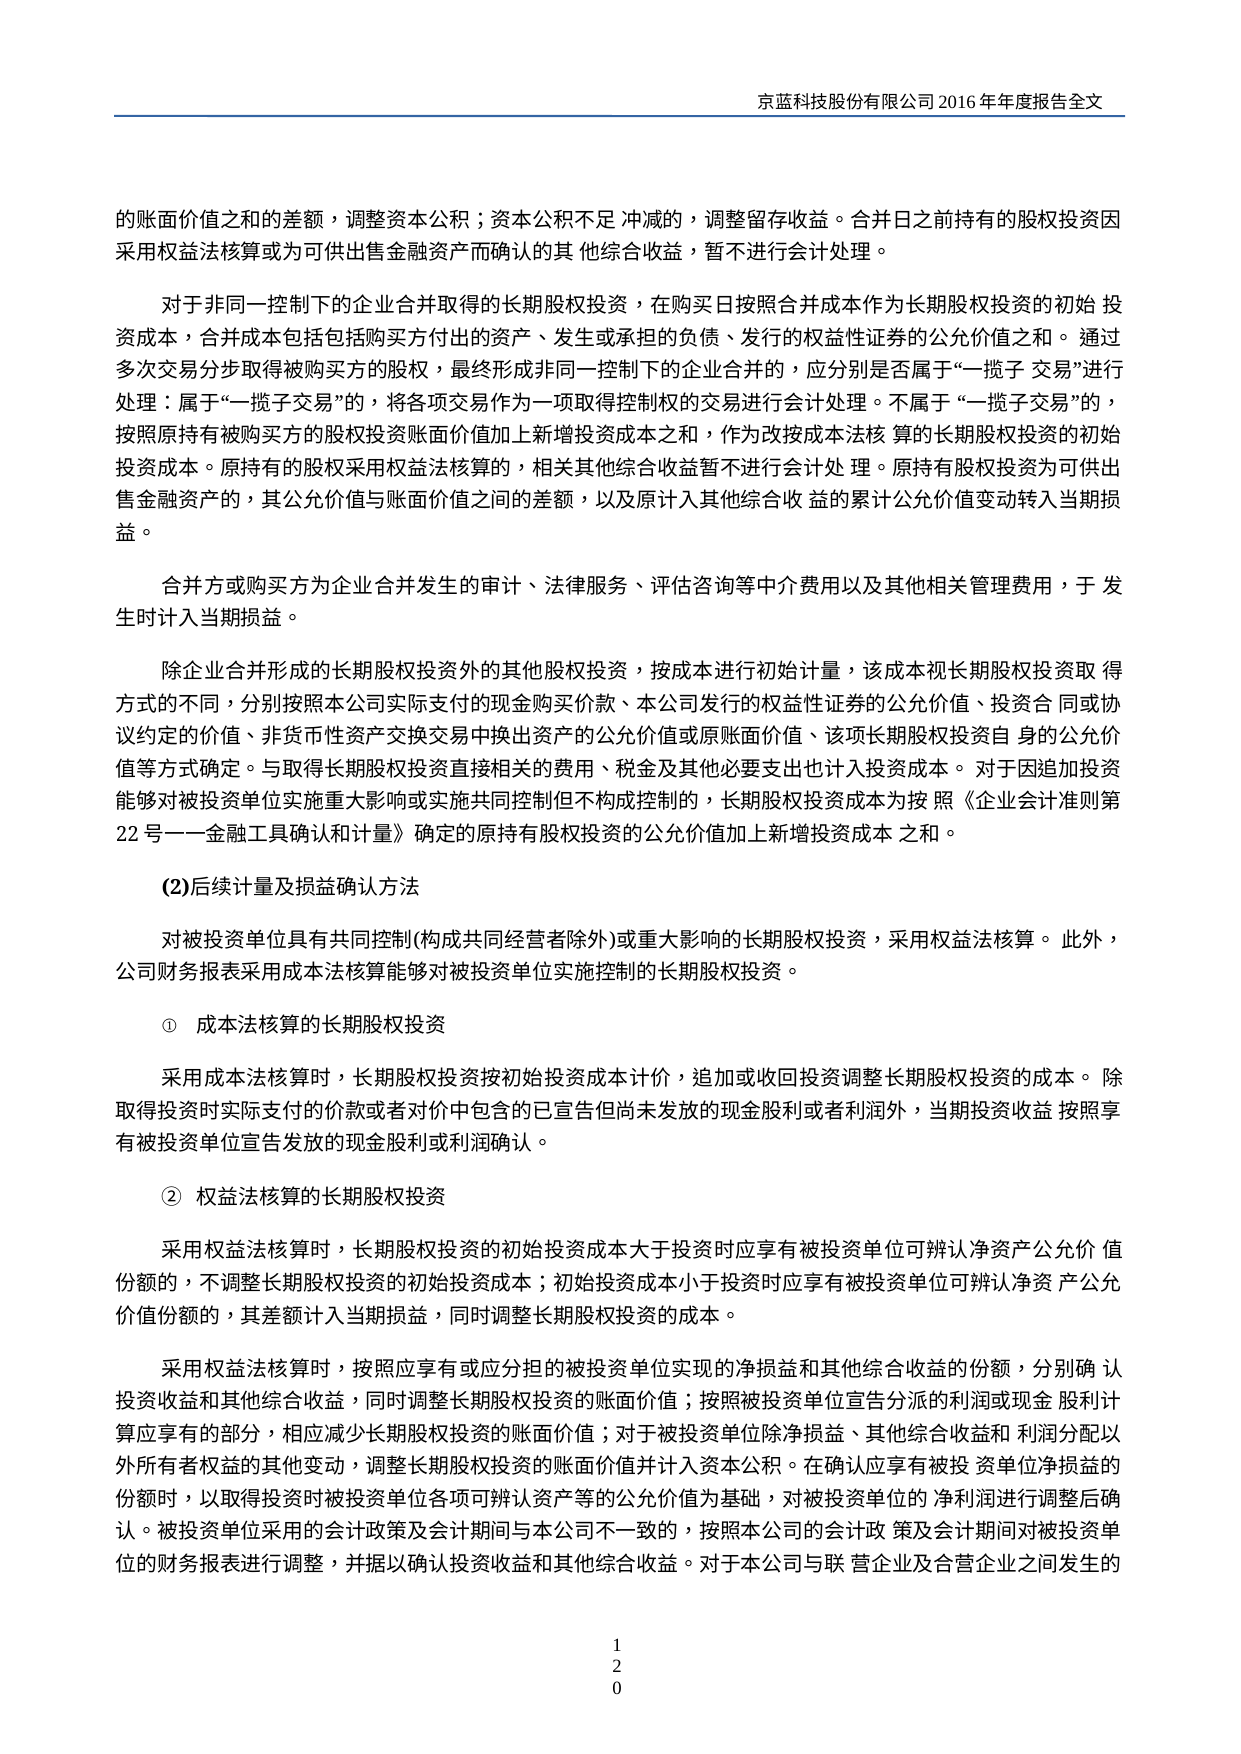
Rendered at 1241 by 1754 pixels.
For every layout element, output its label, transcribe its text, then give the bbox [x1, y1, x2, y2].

list 权益法核算的长期股权投资 [116, 1178, 1125, 1211]
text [116, 201, 1125, 266]
text 合并方或购买方为企业合并发生的审计、法律服务、评估咨询等中介费用以及其他相关管理费用，于 发生时计入当期损益。 [116, 568, 1125, 632]
text 对于非同一控制下的企业合并取得的长期股权投资，在购买日按照合并成本作为长期股权投资的初始 投资成本，合并成本包括包括购买方付出的资产、发生或承担的负债、发行的权益性证券的公允价值之和。 通过多次交易分步取得被购买方的股权，最终形成非同一控制下的企业合并的，应分别是否属于“一揽子 交易”进行处理：属于“一揽子交易”的，将各项交易作为一项取得控制权的交易进行会计处理。不属于 “一揽子交易”的，按照原持有被购买方的股权投资账面价值加上新增投资成本之和，作为改按成本法核 算的长期股权投资的初始投资成本。原持有的股权采用权益法核算的，相关其他综合收益暂不进行会计处 理。原持有股权投资为可供出售金融资产的，其公允价值与账面价值之间的差额，以及原计入其他综合收 益的累计公允价值变动转入当期损益。 [116, 287, 1125, 547]
list 成本法核算的长期股权投资 [116, 1006, 1125, 1039]
text 除企业合并形成的长期股权投资外的其他股权投资，按成本进行初始计量，该成本视长期股权投资取 得方式的不同，分别按照本公司实际支付的现金购买价款、本公司发行的权益性证券的公允价值、投资合 同或协议约定的价值、非货币性资产交换交易中换出资产的公允价值或原账面价值、该项长期股权投资自 身的公允价值等方式确定。与取得长期股权投资直接相关的费用、税金及其他必要支出也计入投资成本。 对于因追加投资能够对被投资单位实施重大影响或实施共同控制但不构成控制的，长期股权投资成本为按 照《企业会计准则第22号一一金融工具确认和计量》确定的原持有股权投资的公允价值加上新增投资成本 之和。 [116, 652, 1125, 847]
text 采用权益法核算时，长期股权投资的初始投资成本大于投资时应享有被投资单位可辨认净资产公允价 值份额的，不调整长期股权投资的初始投资成本；初始投资成本小于投资时应享有被投资单位可辨认净资 产公允价值份额的，其差额计入当期损益，同时调整长期股权投资的成本。 [116, 1231, 1125, 1329]
list 后续计量及损益确认方法 [116, 868, 1125, 901]
text 对被投资单位具有共同控制(构成共同经营者除外)或重大影响的长期股权投资，采用权益法核算。 此外，公司财务报表采用成本法核算能够对被投资单位实施控制的长期股权投资。 [116, 922, 1125, 986]
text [116, 1350, 1125, 1578]
text 采用成本法核算时，长期股权投资按初始投资成本计价，追加或收回投资调整长期股权投资的成本。 除取得投资时实际支付的价款或者对价中包含的已宣告但尚未发放的现金股利或者利润外，当期投资收益 按照享有被投资单位宣告发放的现金股利或利润确认。 [116, 1060, 1125, 1157]
